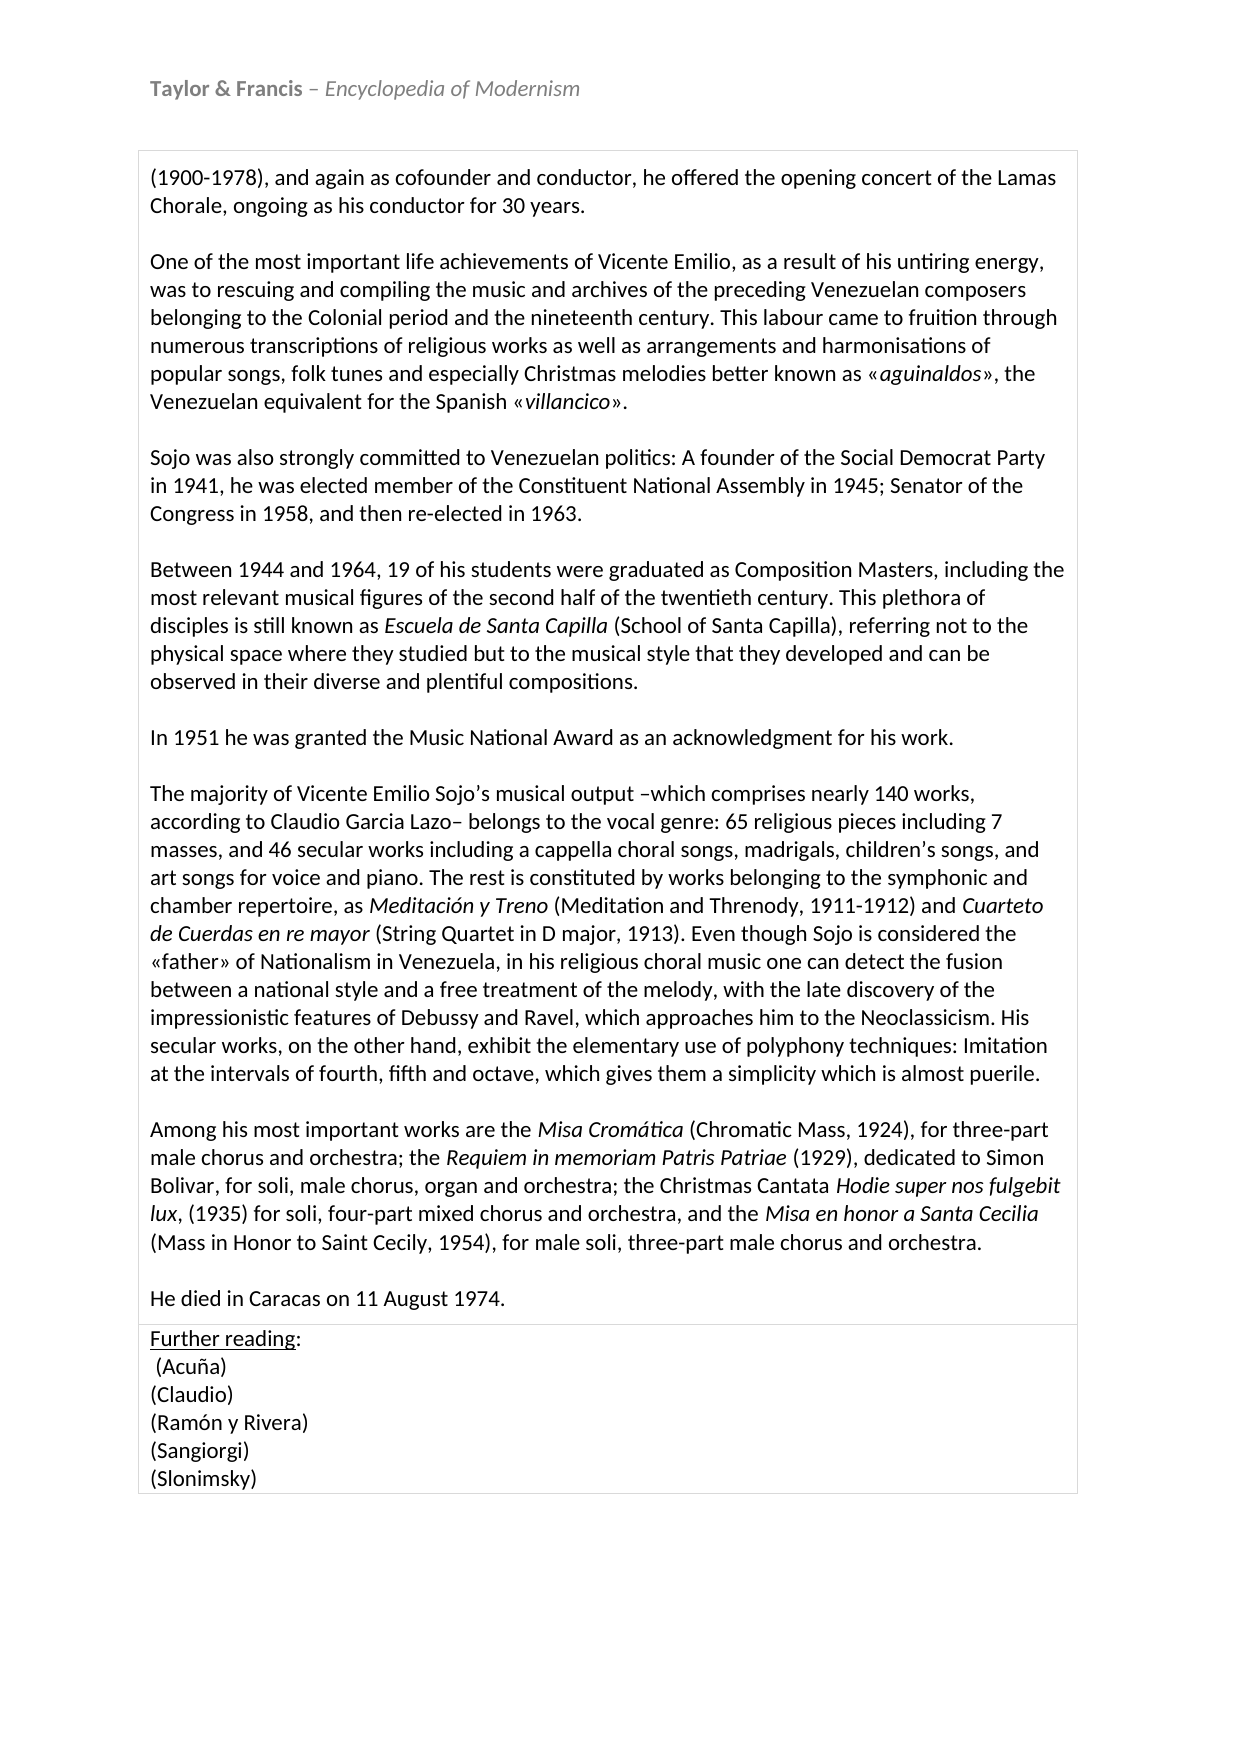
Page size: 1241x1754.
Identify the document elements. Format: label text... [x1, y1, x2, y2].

table_cell Further reading: [139, 1325, 1077, 1493]
